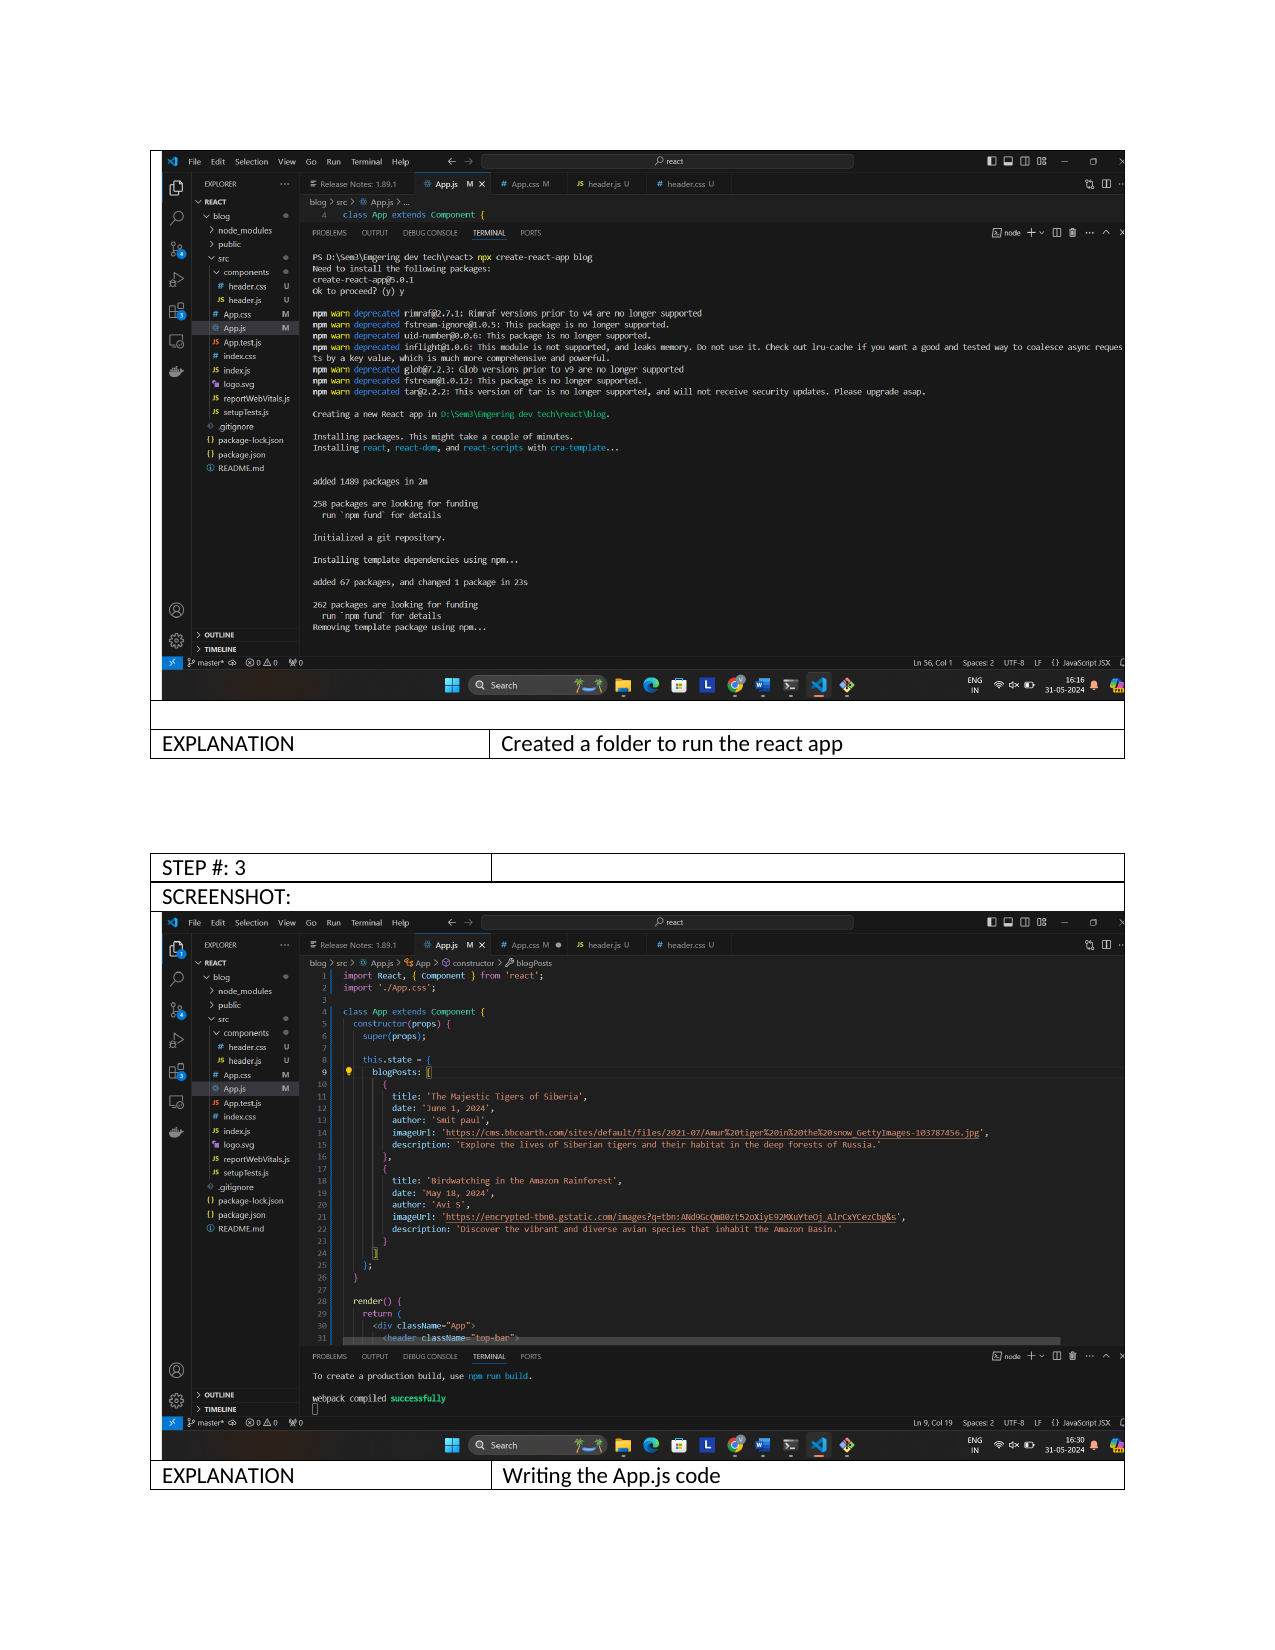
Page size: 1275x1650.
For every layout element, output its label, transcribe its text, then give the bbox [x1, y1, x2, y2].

table_cell EXPLANATION [151, 1461, 491, 1489]
table_cell EXPLANATION [151, 730, 489, 758]
picture [161, 151, 1125, 700]
table_cell [151, 701, 1124, 728]
table_cell Writing the App.js code [492, 1461, 1124, 1489]
table_cell SCREENSHOT: [151, 883, 1124, 911]
table_header STEP #: 3 [151, 854, 491, 881]
table_cell [151, 912, 161, 1460]
table_cell Created a folder to run the react app [490, 730, 1124, 758]
table_header [492, 854, 1124, 881]
picture [161, 911, 1125, 1460]
